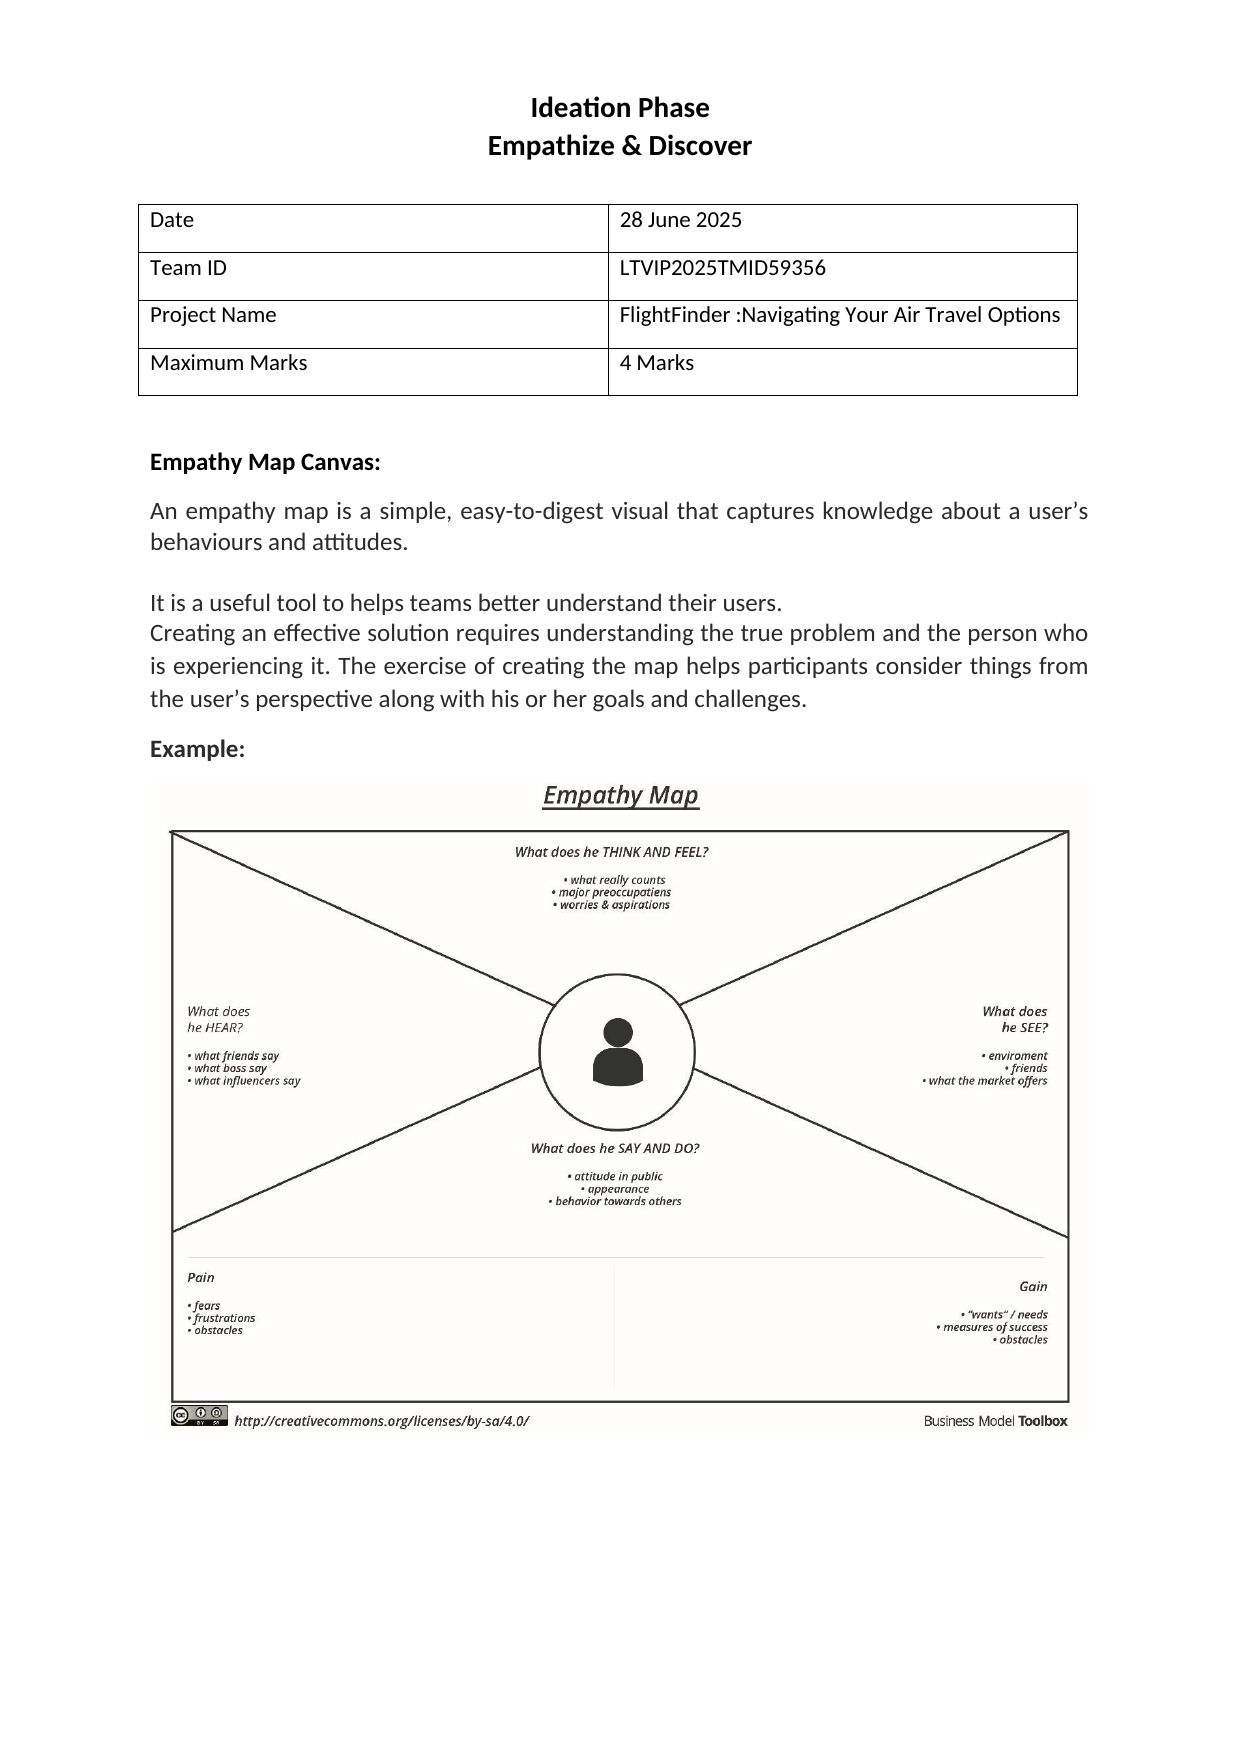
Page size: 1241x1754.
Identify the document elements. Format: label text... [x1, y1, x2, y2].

text An empathy map is a simple, easy-to-digest visual that captures knowledge about a user’s behaviours and attitudes. [150, 495, 1090, 556]
text Empathize & Discover [150, 127, 1090, 163]
table_cell Maximum Marks [139, 349, 608, 395]
table_cell 4 Marks [609, 349, 1077, 395]
text Empathy Map Canvas: [150, 446, 1090, 476]
text Creating an effective solution requires understanding the true problem and the person who is experiencing it. The exercise of creating the map helps participants consider things from the user’s perspective along with his or her goals and challenges. [150, 617, 1090, 714]
table_cell Project Name [139, 301, 608, 347]
text It is a useful tool to helps teams better understand their users. [150, 587, 1090, 617]
table_cell FlightFinder :Navigating Your Air Travel Options [609, 301, 1077, 347]
table_header 28 June 2025 [609, 205, 1077, 252]
text Ideation Phase [150, 89, 1090, 124]
text Example: [150, 733, 1090, 763]
table_cell Team ID [139, 253, 608, 299]
table_cell LTVIP2025TMID59356 [609, 253, 1077, 299]
table_header Date [139, 205, 608, 252]
picture [150, 782, 1091, 1435]
